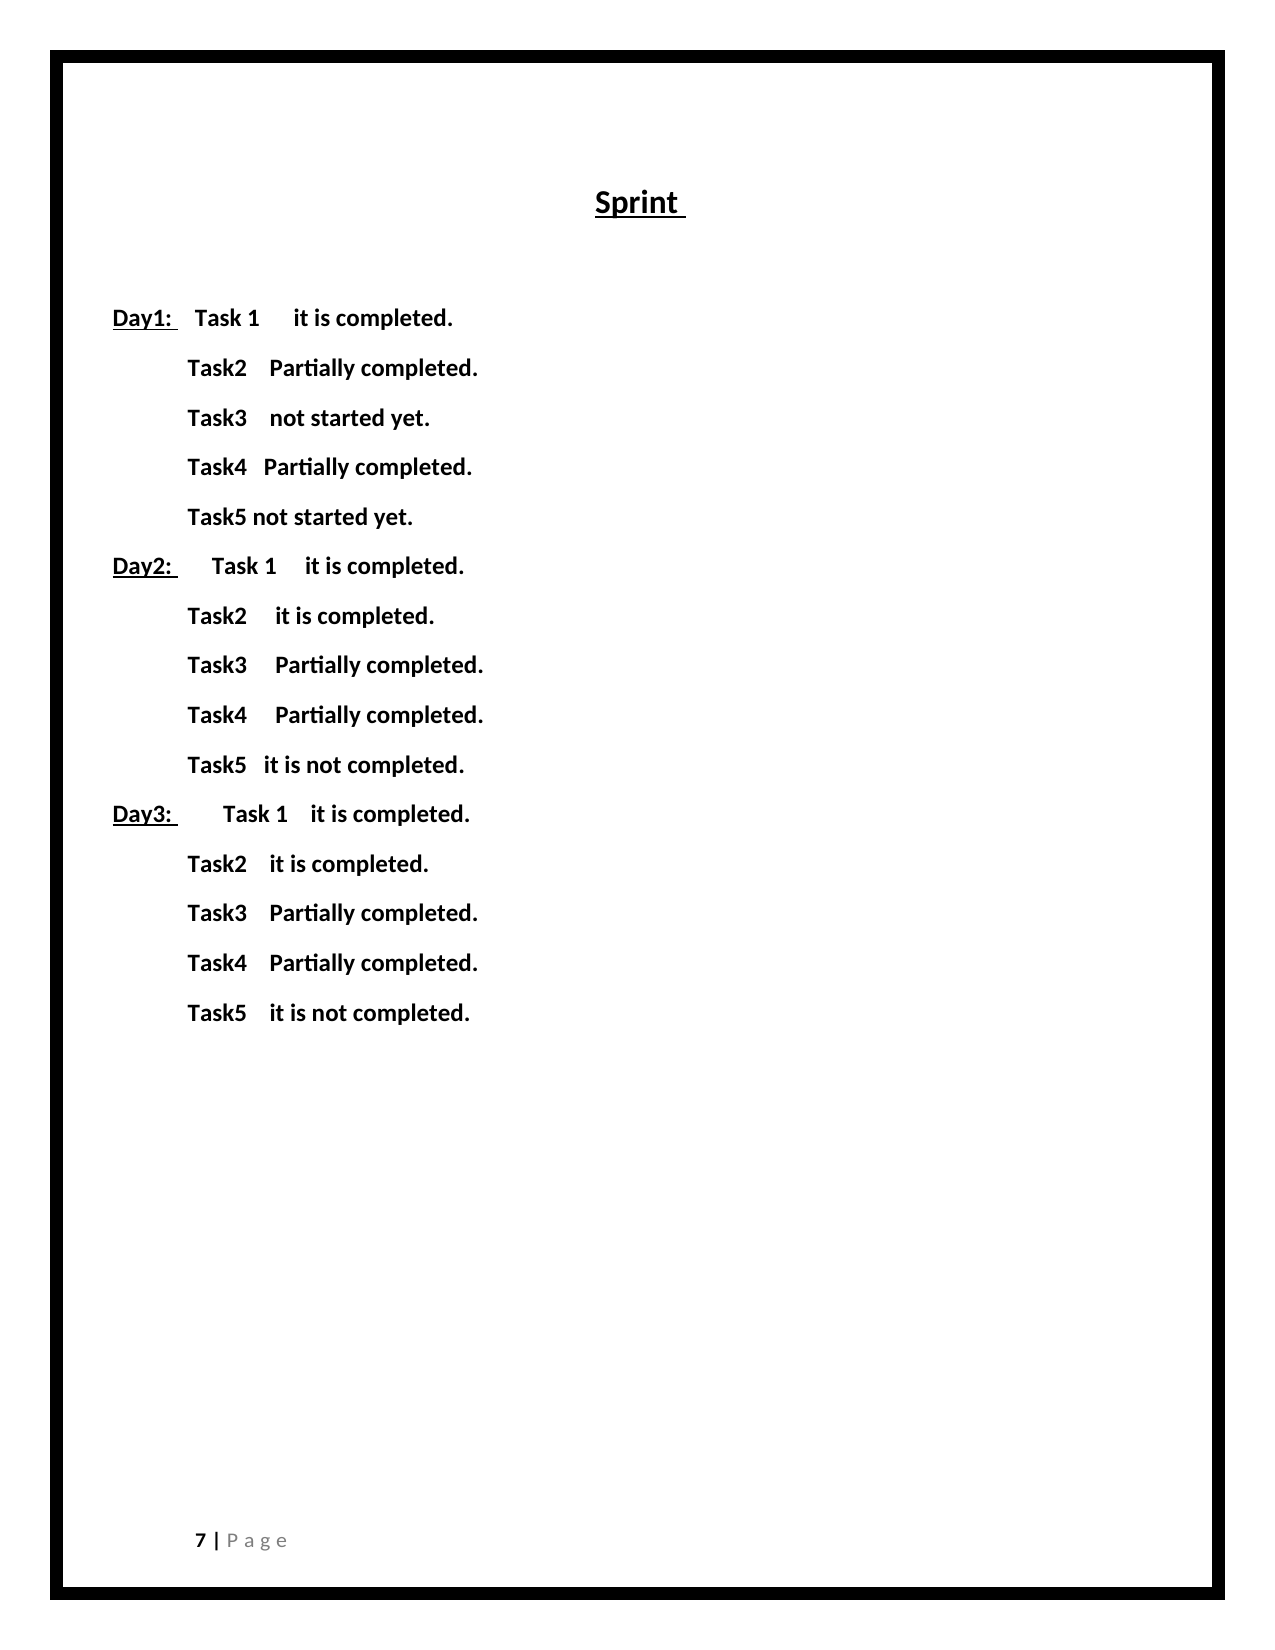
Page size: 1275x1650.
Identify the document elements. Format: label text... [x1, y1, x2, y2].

text Task2 it is completed. [112, 848, 1161, 878]
text Task4 Partially completed. [187, 451, 1161, 482]
text Task3 not started yet. [187, 402, 1161, 432]
text Task3 Partially completed. [187, 649, 1161, 680]
text Task5 not started yet. [187, 501, 1161, 531]
text Day3: Task 1 it is completed. [112, 798, 1161, 829]
text Task4 Partially completed. [187, 699, 1161, 730]
text Task5 it is not completed. [187, 749, 1161, 779]
text Day1: Task 1 it is completed. [112, 302, 1161, 333]
text Sprint [112, 181, 1161, 222]
text Task2 Partially completed. [187, 352, 1161, 383]
text Day2: Task 1 it is completed. [112, 550, 1161, 581]
text Task3 Partially completed. [187, 897, 1161, 928]
text Task2 it is completed. [112, 600, 1161, 631]
text Task5 it is not completed. [187, 997, 1161, 1027]
text Task4 Partially completed. [187, 947, 1161, 978]
